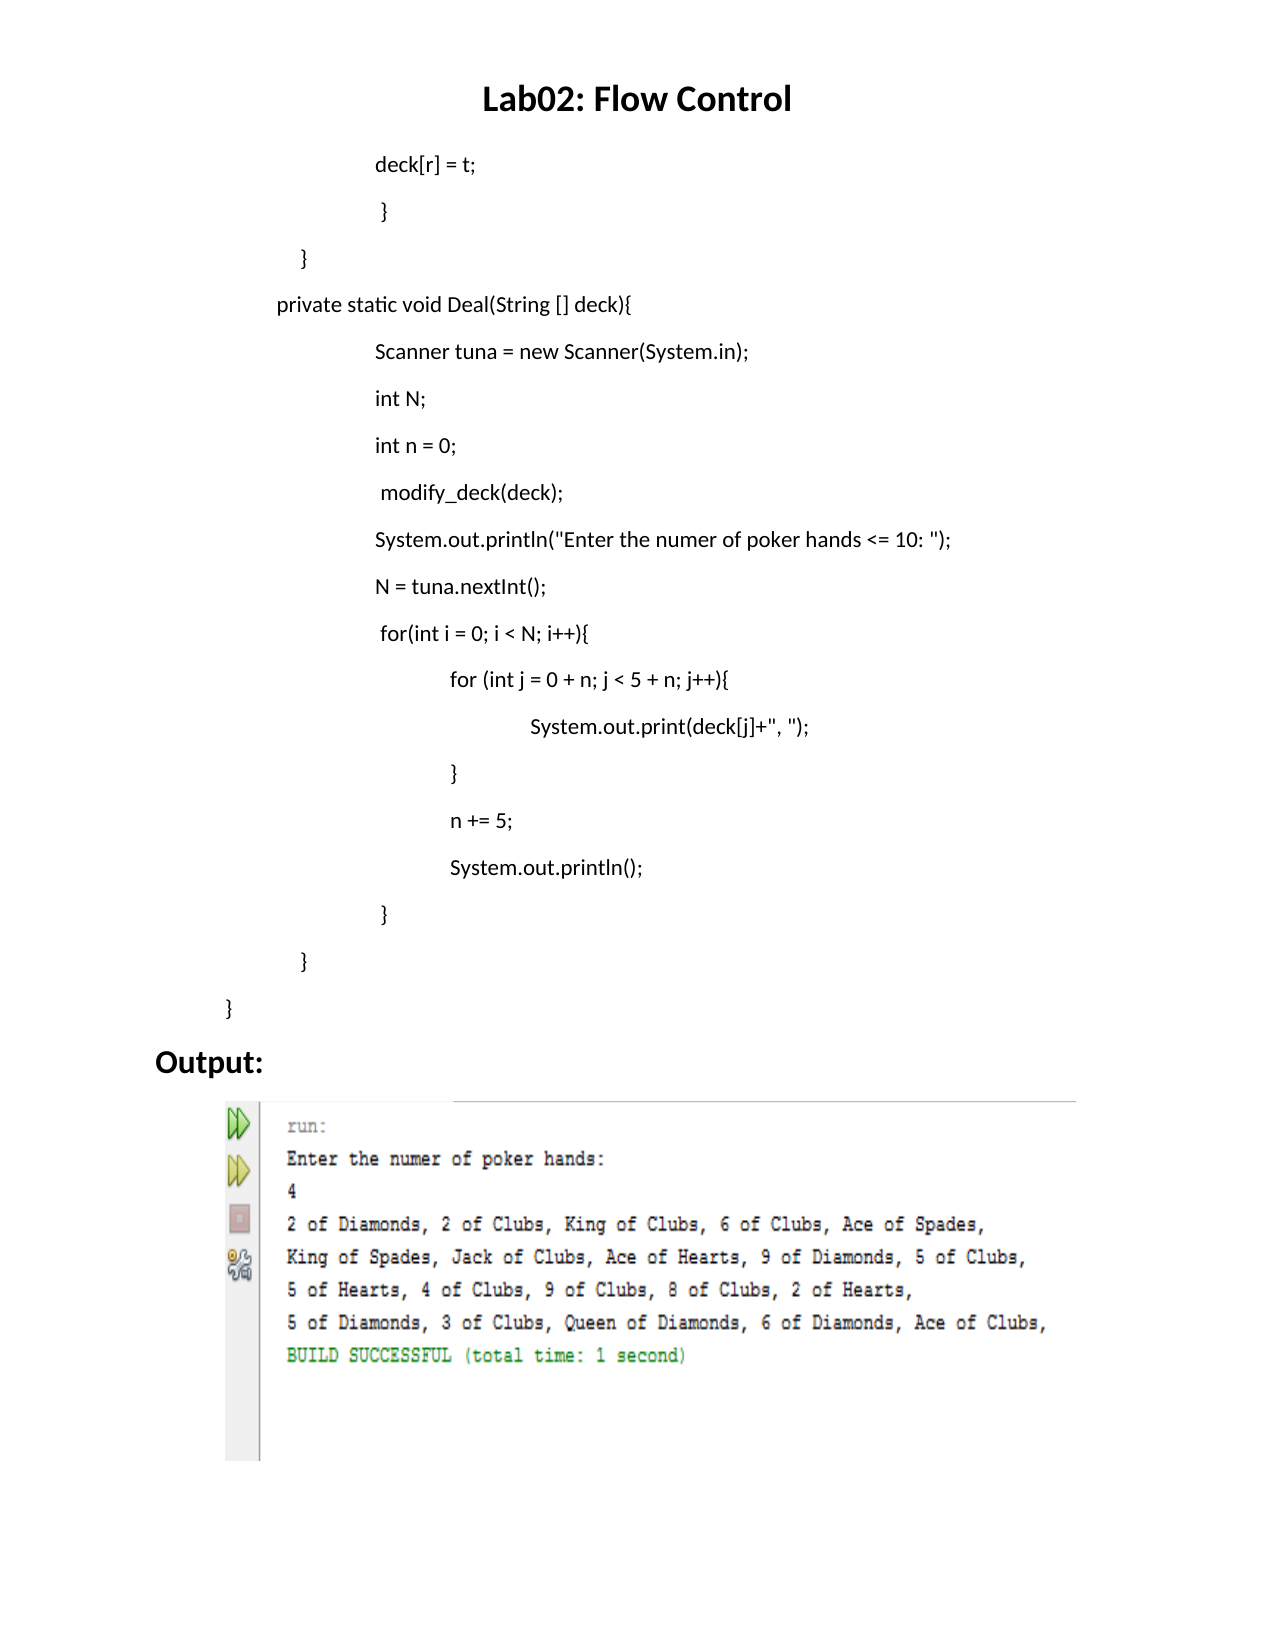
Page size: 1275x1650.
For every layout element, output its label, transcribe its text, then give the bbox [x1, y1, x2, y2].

text } [150, 947, 1125, 975]
text } [150, 994, 1125, 1022]
text Scanner tuna = new Scanner(System.in); [300, 337, 1125, 366]
text System.out.print(deck[j]+", "); [150, 712, 1125, 741]
picture [225, 1101, 1077, 1461]
text } [150, 244, 1125, 272]
text System.out.println(); [150, 853, 1125, 881]
text int N; [150, 384, 1125, 412]
text for (int j = 0 + n; j < 5 + n; j++){ [150, 666, 1125, 694]
text private static void Deal(String [] deck){ [150, 291, 1125, 319]
text } [150, 197, 1125, 225]
text System.out.println("Enter the numer of poker hands <= 10: "); [150, 525, 1125, 553]
text N = tuna.nextInt(); [150, 572, 1125, 600]
text for(int i = 0; i < N; i++){ [150, 619, 1125, 647]
text int n = 0; [150, 431, 1125, 459]
text Output: [150, 1041, 1125, 1081]
text } [150, 900, 1125, 928]
text deck[r] = t; [150, 150, 1125, 178]
text modify_deck(deck); [150, 478, 1125, 506]
text } [150, 759, 1125, 787]
text n += 5; [150, 806, 1125, 834]
